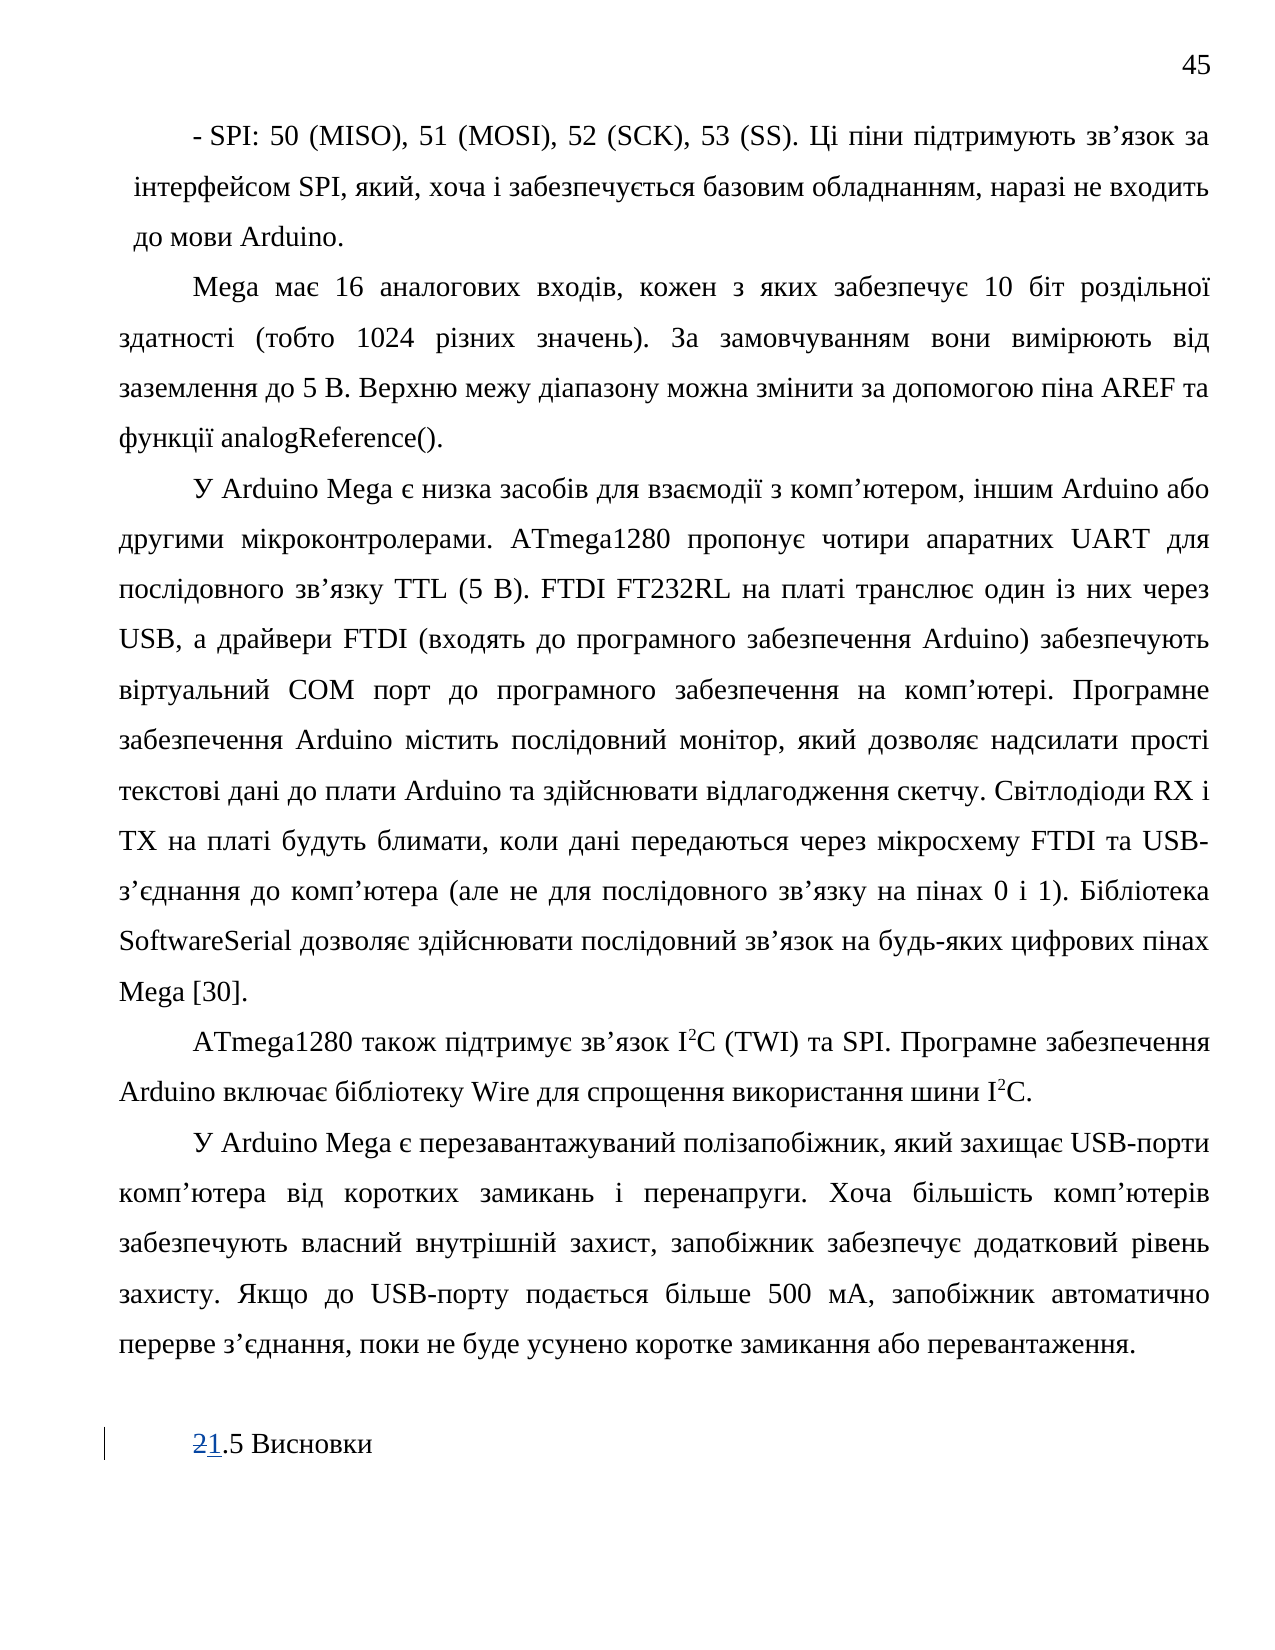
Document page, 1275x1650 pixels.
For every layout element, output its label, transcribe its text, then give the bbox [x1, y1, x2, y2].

text Mega має 16 аналогових входів, кожен з яких забезпечує 10 біт роздільної здатності (тобто 1024 різних значень). За замовчуванням вони вимірюють від заземлення до 5 В. Верхню межу діапазону можна змінити за допомогою піна AREF та функції analogReference(). [118, 269, 1211, 454]
list SPI: 50 (MISO), 51 (MOSI), 52 (SCK), 53 (SS). Ці піни підтримують зв’язок за інтерфейсом SPI, який, хоча і забезпечується базовим обладнанням, наразі не входить до мови Arduino. [133, 118, 1211, 253]
text У Arduino Mega є низка засобів для взаємодії з комп’ютером, іншим Arduino або другими мікроконтролерами. ATmega1280 пропонує чотири апаратних UART для послідовного зв’язку TTL (5 В). FTDI FT232RL на платі транслює один із них через USB, а драйвери FTDI (входять до програмного забезпечення Arduino) забезпечують віртуальний COM порт до програмного забезпечення на комп’ютері. Програмне забезпечення Arduino містить послідовний монітор, який дозволяє надсилати прості текстові дані до плати Arduino та здійснювати відлагодження скетчу. Світлодіоди RX і TX на платі будуть блимати, коли дані передаються через мікросхему FTDI та USB-з’єднання до комп’ютера (але не для послідовного зв’язку на пінах 0 і 1). Бібліотека SoftwareSerial дозволяє здійснювати послідовний зв’язок на будь-яких цифрових пінах Mega [30]. [118, 471, 1211, 1007]
text ATmega1280 також підтримує зв’язок I2C (TWI) та SPI. Програмне забезпечення Arduino включає бібліотеку Wire для спрощення використання шини I2C. [118, 1024, 1211, 1108]
text У Arduino Mega є перезавантажуваний полізапобіжник, який захищає USB-порти комп’ютера від коротких замикань і перенапруги. Хоча більшість комп’ютерів забезпечують власний внутрішній захист, запобіжник забезпечує додатковий рівень захисту. Якщо до USB-порту подається більше 500 мА, запобіжник автоматично перерве з’єднання, поки не буде усунено коротке замикання або перевантаження. [118, 1125, 1211, 1359]
subtitle .5 Висновки [118, 1427, 1211, 1460]
